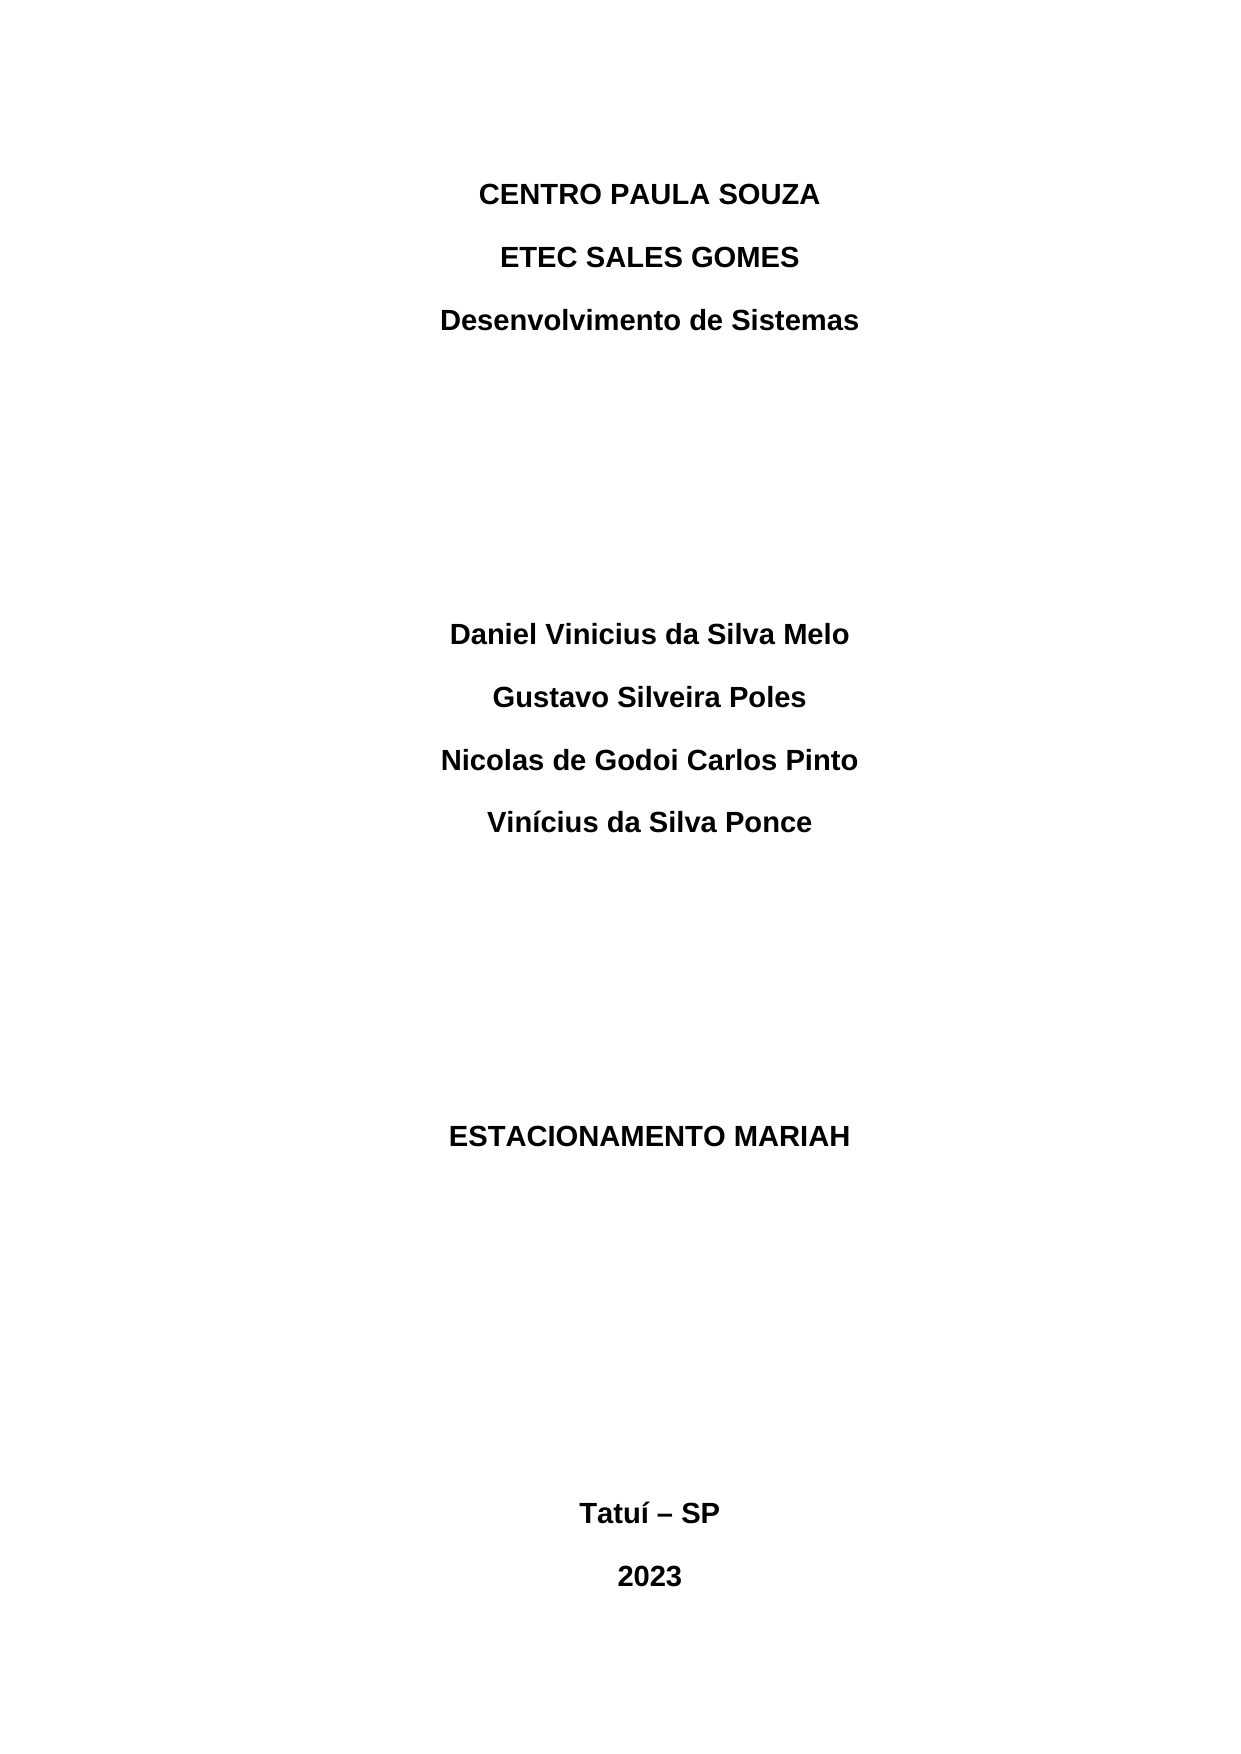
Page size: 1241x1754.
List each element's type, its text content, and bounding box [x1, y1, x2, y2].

text CENTRO PAULA SOUZA [177, 177, 1122, 211]
text 2023 [177, 1559, 1122, 1593]
text ESTACIONAMENTO MARIAH [177, 1119, 1122, 1153]
text Daniel Vinicius da Silva Melo [177, 617, 1122, 650]
text Nicolas de Godoi Carlos Pinto [177, 742, 1122, 776]
text Tatuí – SP [177, 1496, 1122, 1530]
text Gustavo Silveira Poles [177, 680, 1122, 713]
text ETEC SALES GOMES [177, 240, 1122, 273]
text Desenvolvimento de Sistemas [177, 303, 1122, 336]
text Vinícius da Silva Ponce [177, 805, 1122, 839]
